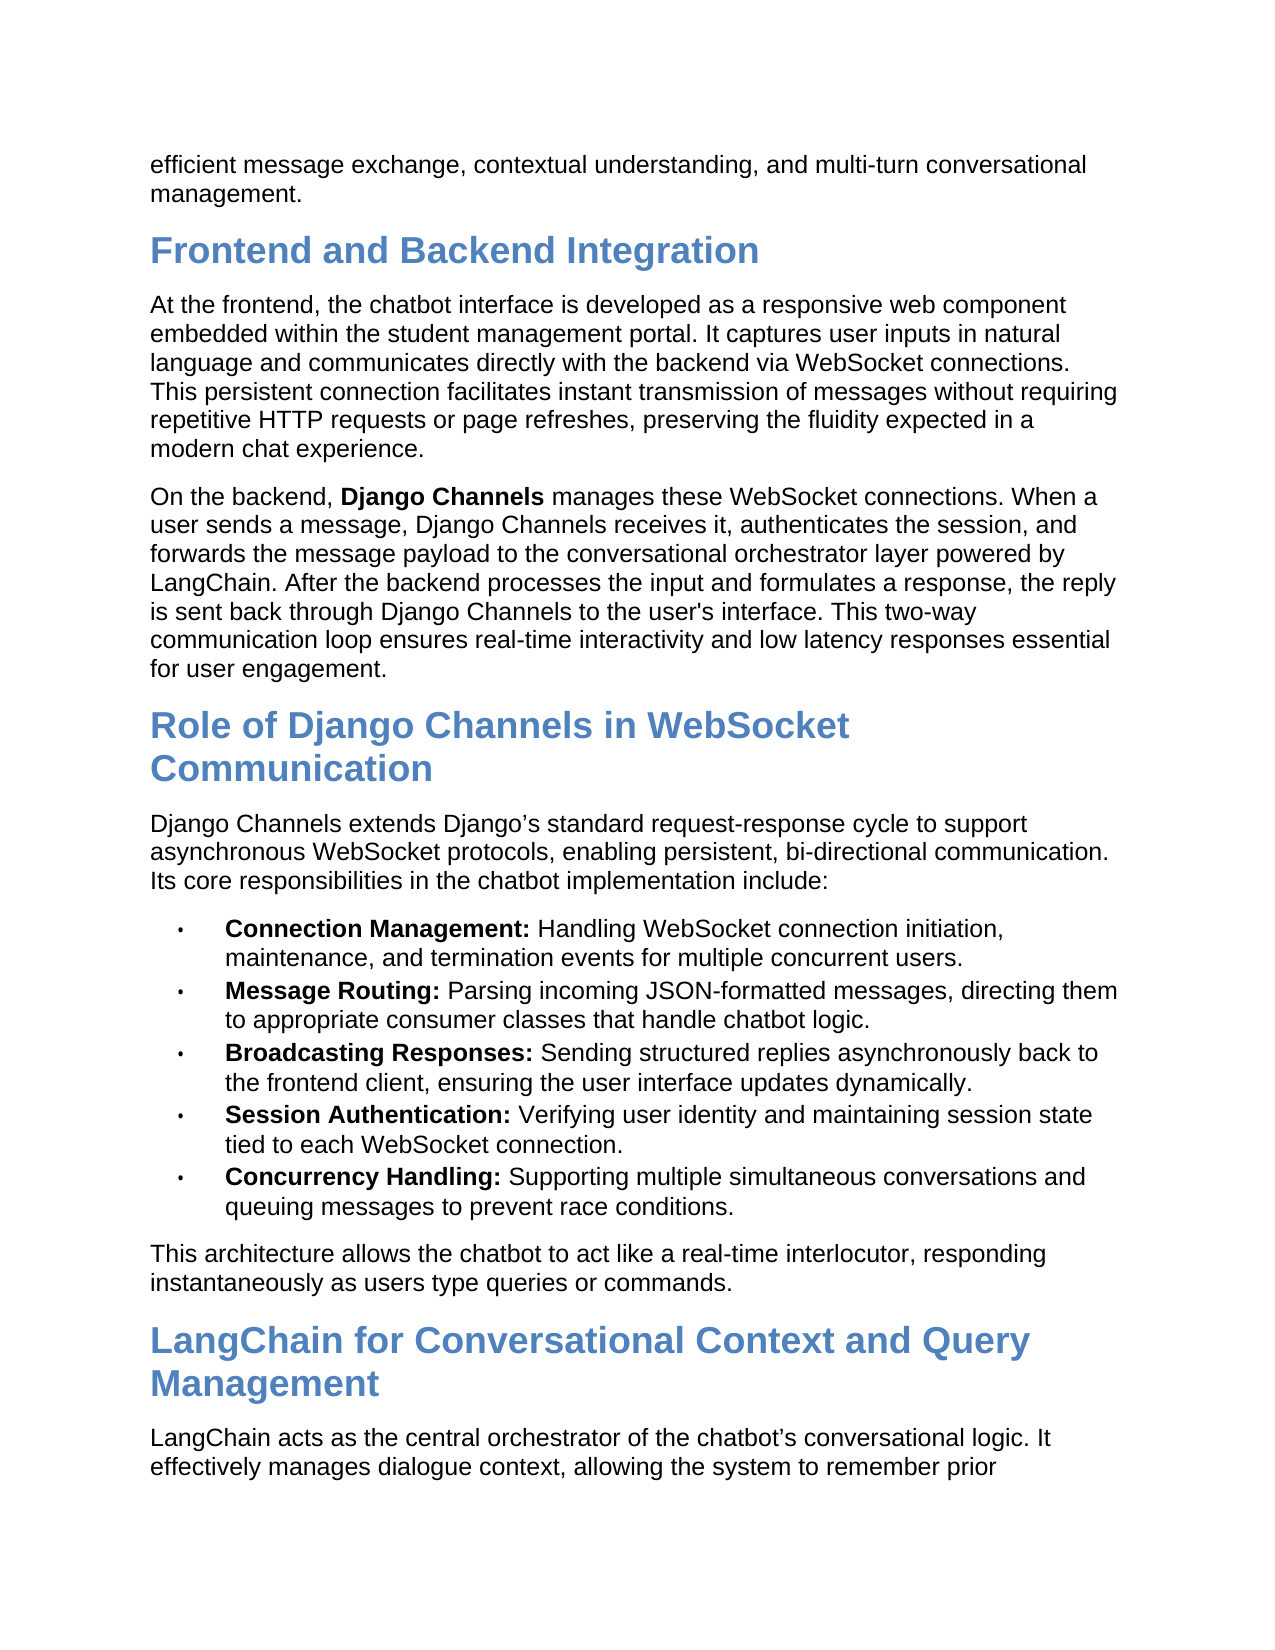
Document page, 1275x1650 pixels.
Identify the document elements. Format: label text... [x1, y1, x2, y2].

text Django Channels extends Django’s standard request-response cycle to support asynchronous WebSocket protocols, enabling persistent, bi-directional communication. Its core responsibilities in the chatbot implementation include: [150, 808, 1125, 895]
list Broadcasting Responses: Sending structured replies asynchronously back to the frontend client, ensuring the user interface updates dynamically. [175, 1038, 1125, 1096]
list Connection Management: Handling WebSocket connection initiation, maintenance, and termination events for multiple concurrent users. [175, 913, 1125, 972]
subtitle LangChain for Conversational Context and Query Management [150, 1318, 1125, 1404]
list Session Authentication: Verifying user identity and maintaining session state tied to each WebSocket connection. [175, 1100, 1125, 1158]
subtitle Frontend and Backend Integration [150, 228, 1125, 271]
list Concurrency Handling: Supporting multiple simultaneous conversations and queuing messages to prevent race conditions. [175, 1162, 1125, 1221]
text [150, 1423, 1125, 1480]
list Message Routing: Parsing incoming JSON-formatted messages, directing them to appropriate consumer classes that handle chatbot logic. [175, 976, 1125, 1034]
text This architecture allows the chatbot to act like a real-time interlocutor, responding instantaneously as users type queries or commands. [150, 1239, 1125, 1297]
text On the backend, Django Channels manages these WebSocket connections. When a user sends a message, Django Channels receives it, authenticates the session, and forwards the message payload to the conversational orchestrator layer powered by LangChain. After the backend processes the input and formulates a response, the reply is sent back through Django Channels to the user's interface. This two-way communication loop ensures real-time interactivity and low latency responses essential for user engagement. [150, 481, 1125, 683]
subtitle Role of Django Channels in WebSocket Communication [150, 703, 1125, 790]
text At the frontend, the chatbot interface is developed as a responsive web component embedded within the student management portal. It captures user inputs in natural language and communicates directly with the backend via WebSocket connections. This persistent connection facilitates instant transmission of messages without requiring repetitive HTTP requests or page refreshes, preserving the fluidity expected in a modern chat experience. [150, 290, 1125, 463]
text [150, 150, 1125, 207]
